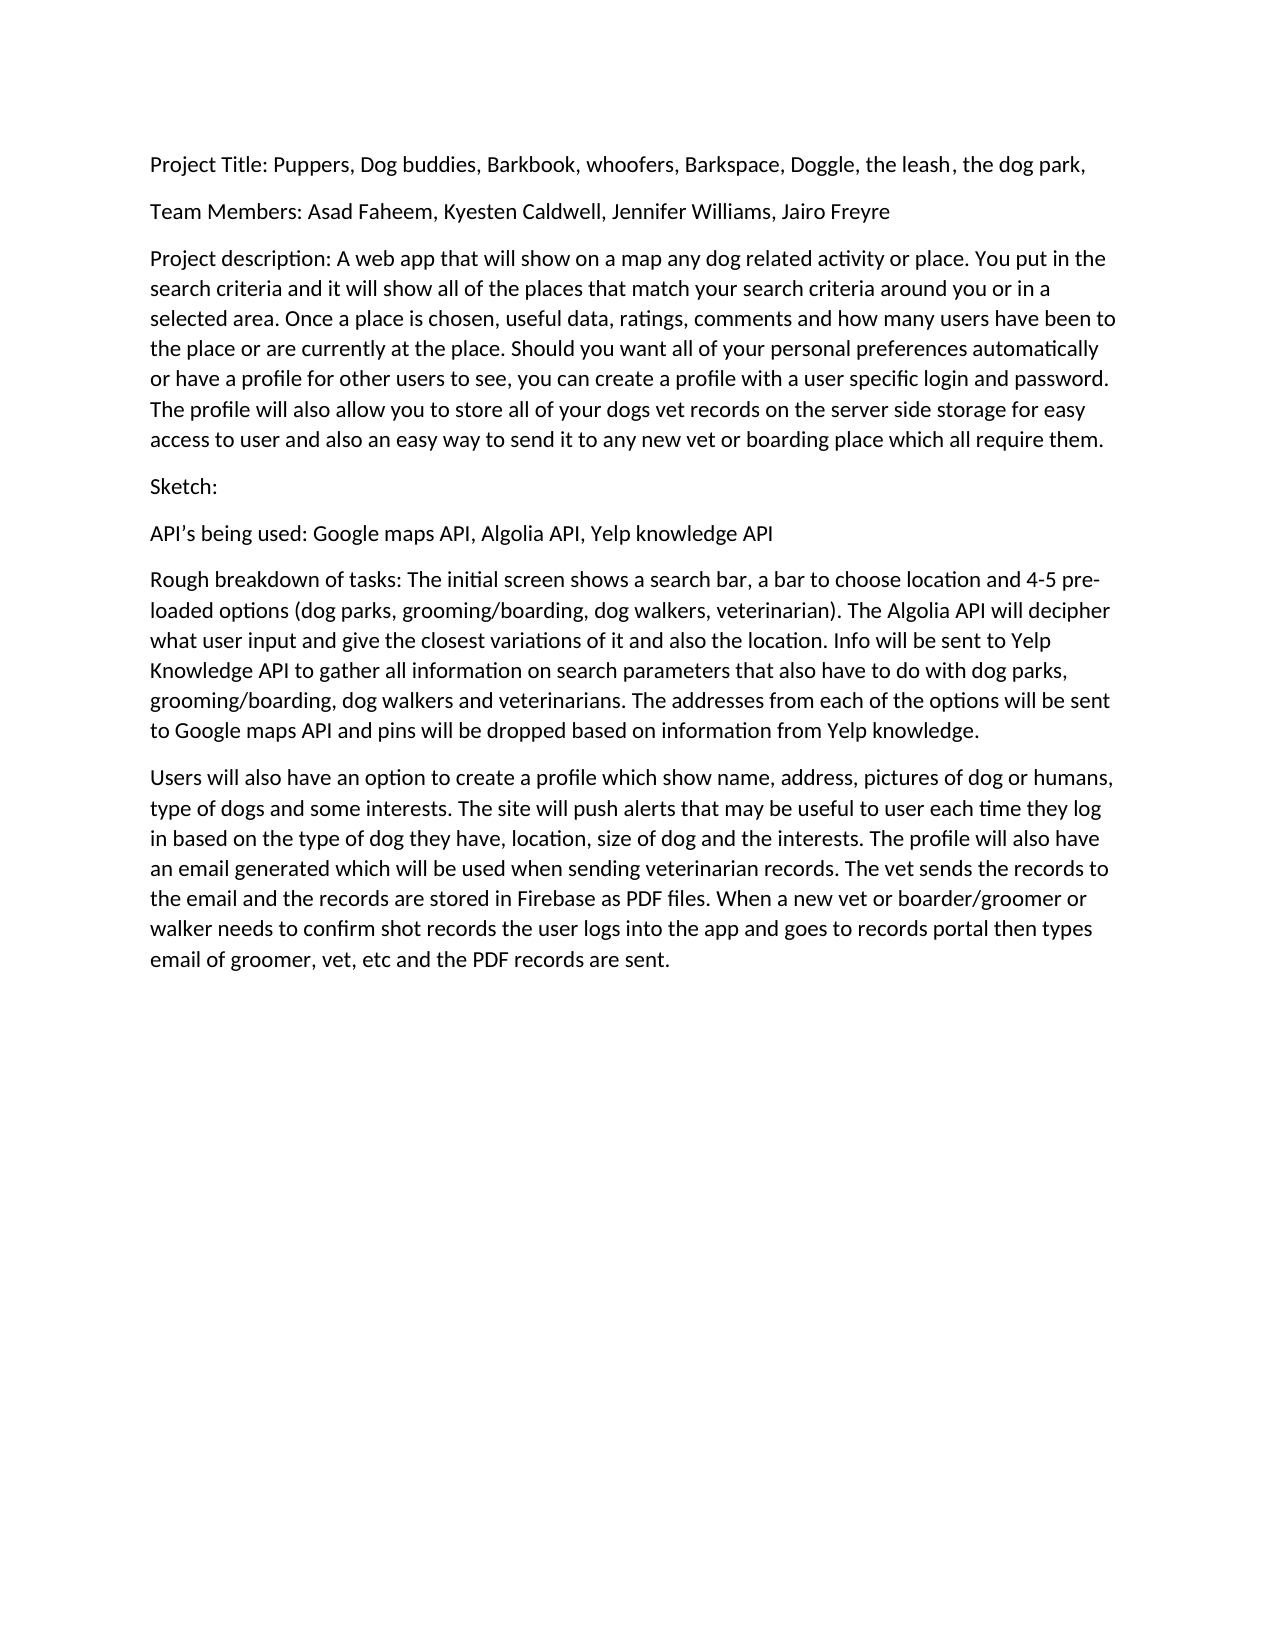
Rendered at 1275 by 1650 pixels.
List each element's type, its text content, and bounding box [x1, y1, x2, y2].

text Users will also have an option to create a profile which show name, address, pictures of dog or humans, type of dogs and some interests. The site will push alerts that may be useful to user each time they log in based on the type of dog they have, location, size of dog and the interests. The profile will also have an email generated which will be used when sending veterinarian records. The vet sends the records to the email and the records are stored in Firebase as PDF files. When a new vet or boarder/groomer or walker needs to confirm shot records the user logs into the app and goes to records portal then types email of groomer, vet, etc and the PDF records are sent. [150, 763, 1125, 973]
text Rough breakdown of tasks: The initial screen shows a search bar, a bar to choose location and 4-5 pre-loaded options (dog parks, grooming/boarding, dog walkers, veterinarian). The Algolia API will decipher what user input and give the closest variations of it and also the location. Info will be sent to Yelp Knowledge API to gather all information on search parameters that also have to do with dog parks, grooming/boarding, dog walkers and veterinarians. The addresses from each of the options will be sent to Google maps API and pins will be dropped based on information from Yelp knowledge. [150, 566, 1125, 745]
text Team Members: Asad Faheem, Kyesten Caldwell, Jennifer Williams, Jairo Freyre [150, 197, 1125, 225]
text API’s being used: Google maps API, Algolia API, Yelp knowledge API [150, 519, 1125, 547]
text Project description: A web app that will show on a map any dog related activity or place. You put in the search criteria and it will show all of the places that match your search criteria around you or in a selected area. Once a place is chosen, useful data, ratings, comments and how many users have been to the place or are currently at the place. Should you want all of your personal preferences automatically or have a profile for other users to see, you can create a profile with a user specific login and password. The profile will also allow you to store all of your dogs vet records on the server side storage for easy access to user and also an easy way to send it to any new vet or boarding place which all require them. [150, 244, 1125, 453]
text Project Title: Puppers, Dog buddies, Barkbook, whoofers, Barkspace, Doggle, the leash, the dog park, [150, 150, 1125, 178]
text Sketch: [150, 472, 1125, 500]
